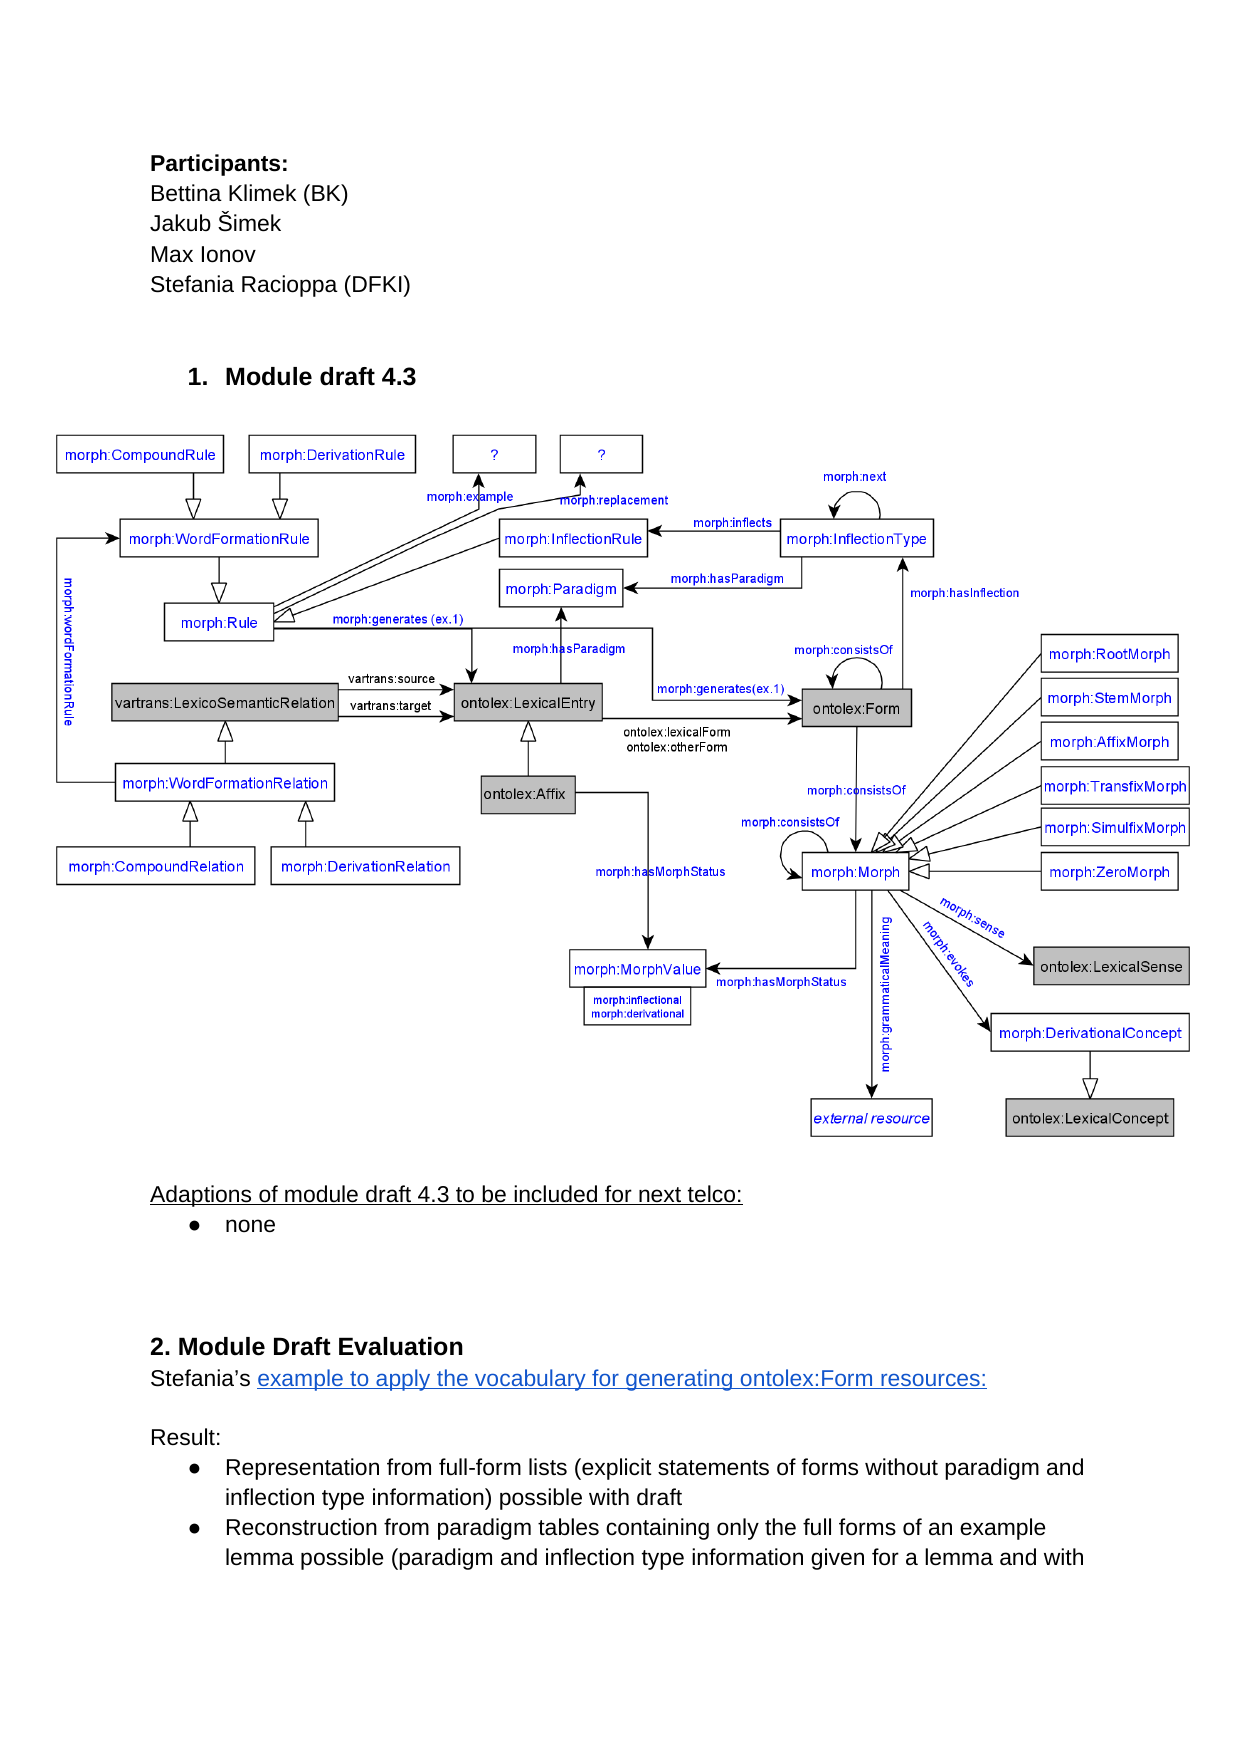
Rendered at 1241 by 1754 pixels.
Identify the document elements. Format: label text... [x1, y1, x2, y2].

text 2. Module Draft Evaluation [150, 1332, 1090, 1361]
text Bettina Klimek (BK) [150, 180, 1090, 207]
text Adaptions of module draft 4.3 to be included for next telco: [150, 1181, 1090, 1207]
text Participants: [150, 150, 1090, 176]
list Representation from full-form lists (explicit statements of forms without paradigm and inflection type information) possible with draft [187, 1454, 1090, 1510]
picture [46, 424, 1200, 1147]
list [187, 1514, 1090, 1571]
text Stefania’s example to apply the vocabulary for generating ontolex:Form resources: [150, 1365, 1090, 1391]
text Result: [150, 1423, 1090, 1450]
text Max Ionov [150, 241, 1090, 267]
text Jakub Šimek [150, 210, 1090, 237]
text Stefania Racioppa (DFKI) [150, 271, 1090, 297]
list Module draft 4.3 [187, 361, 1090, 390]
list none [187, 1211, 1090, 1237]
